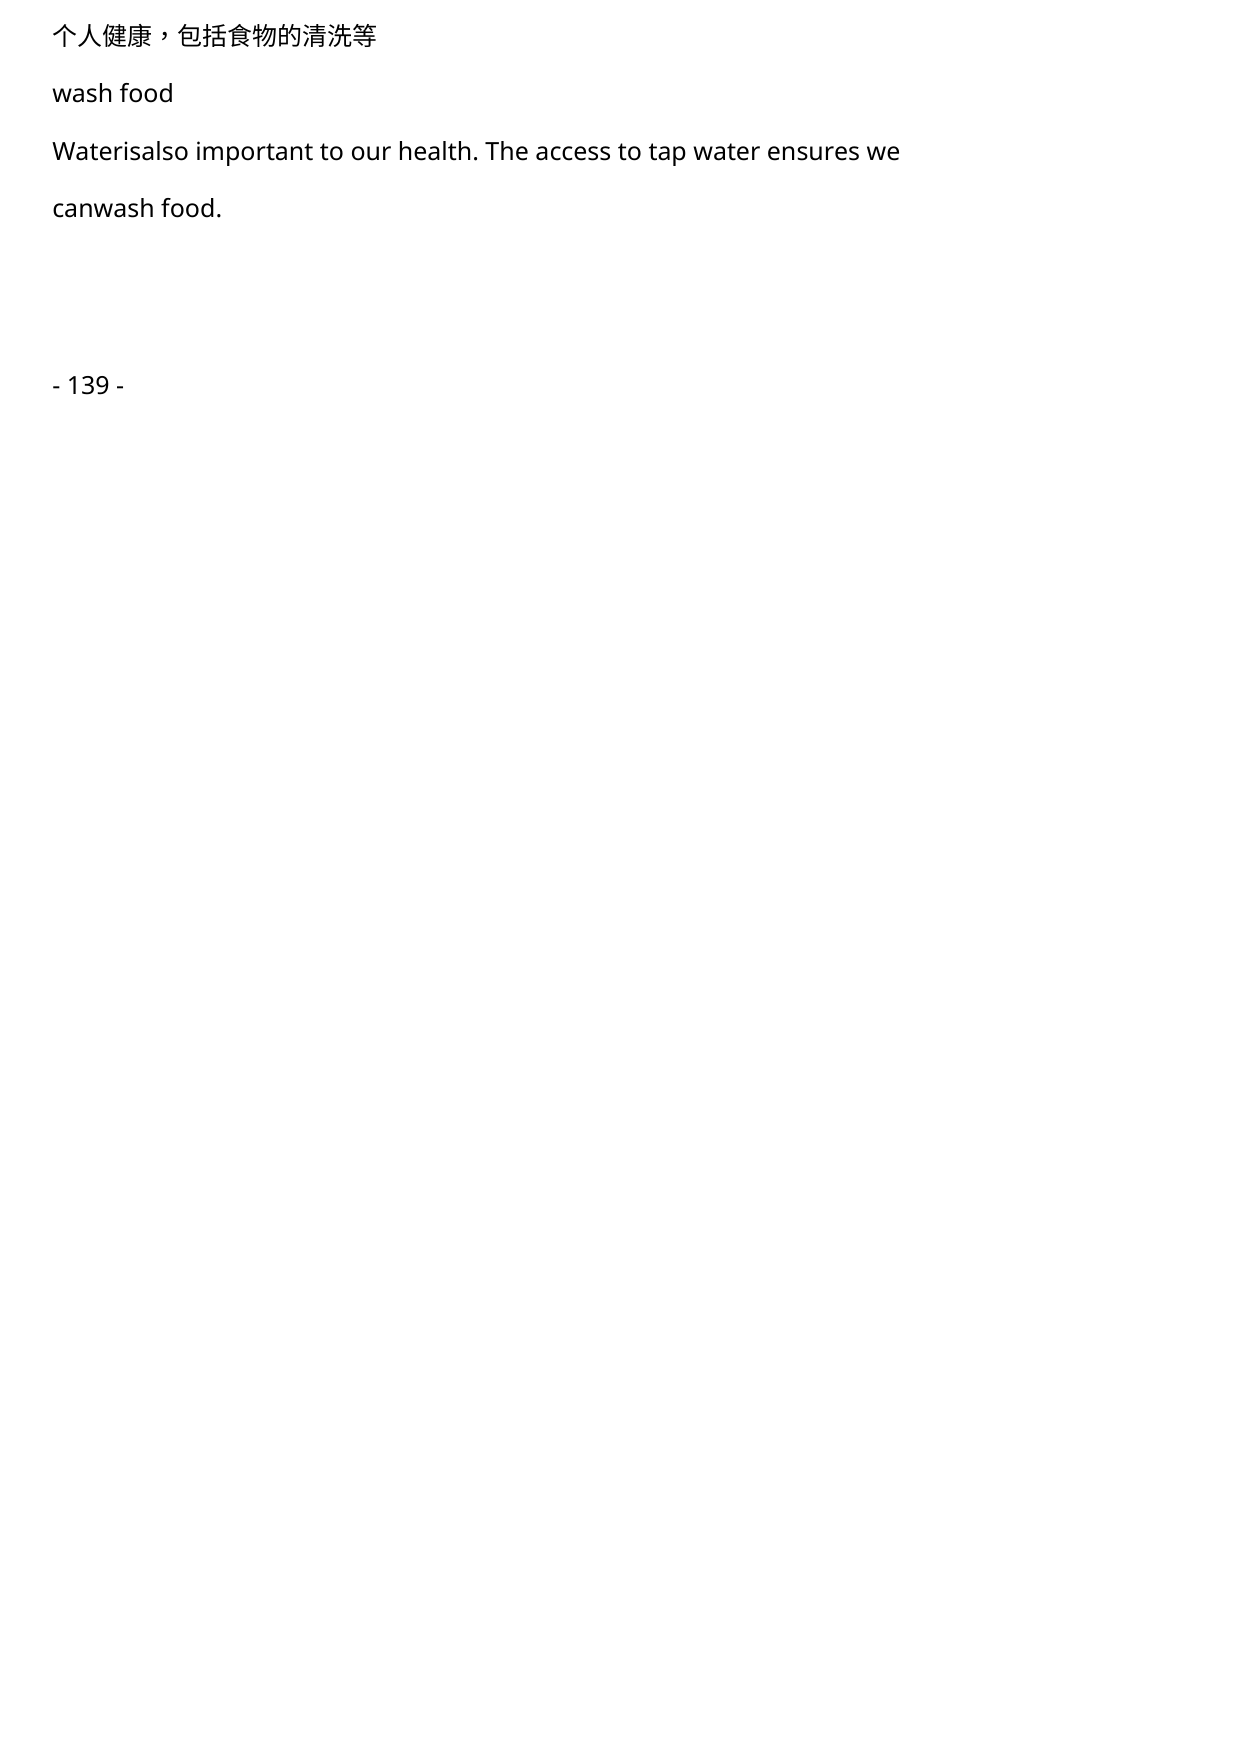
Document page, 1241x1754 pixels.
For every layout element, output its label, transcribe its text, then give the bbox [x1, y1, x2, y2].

text 个人健康，包括食物的清洗等 [52, 25, 1090, 51]
text - 139 - [52, 368, 1090, 401]
text wash food Waterisalso important to our health. The access to tap water ensures we canwash food. [52, 57, 925, 229]
